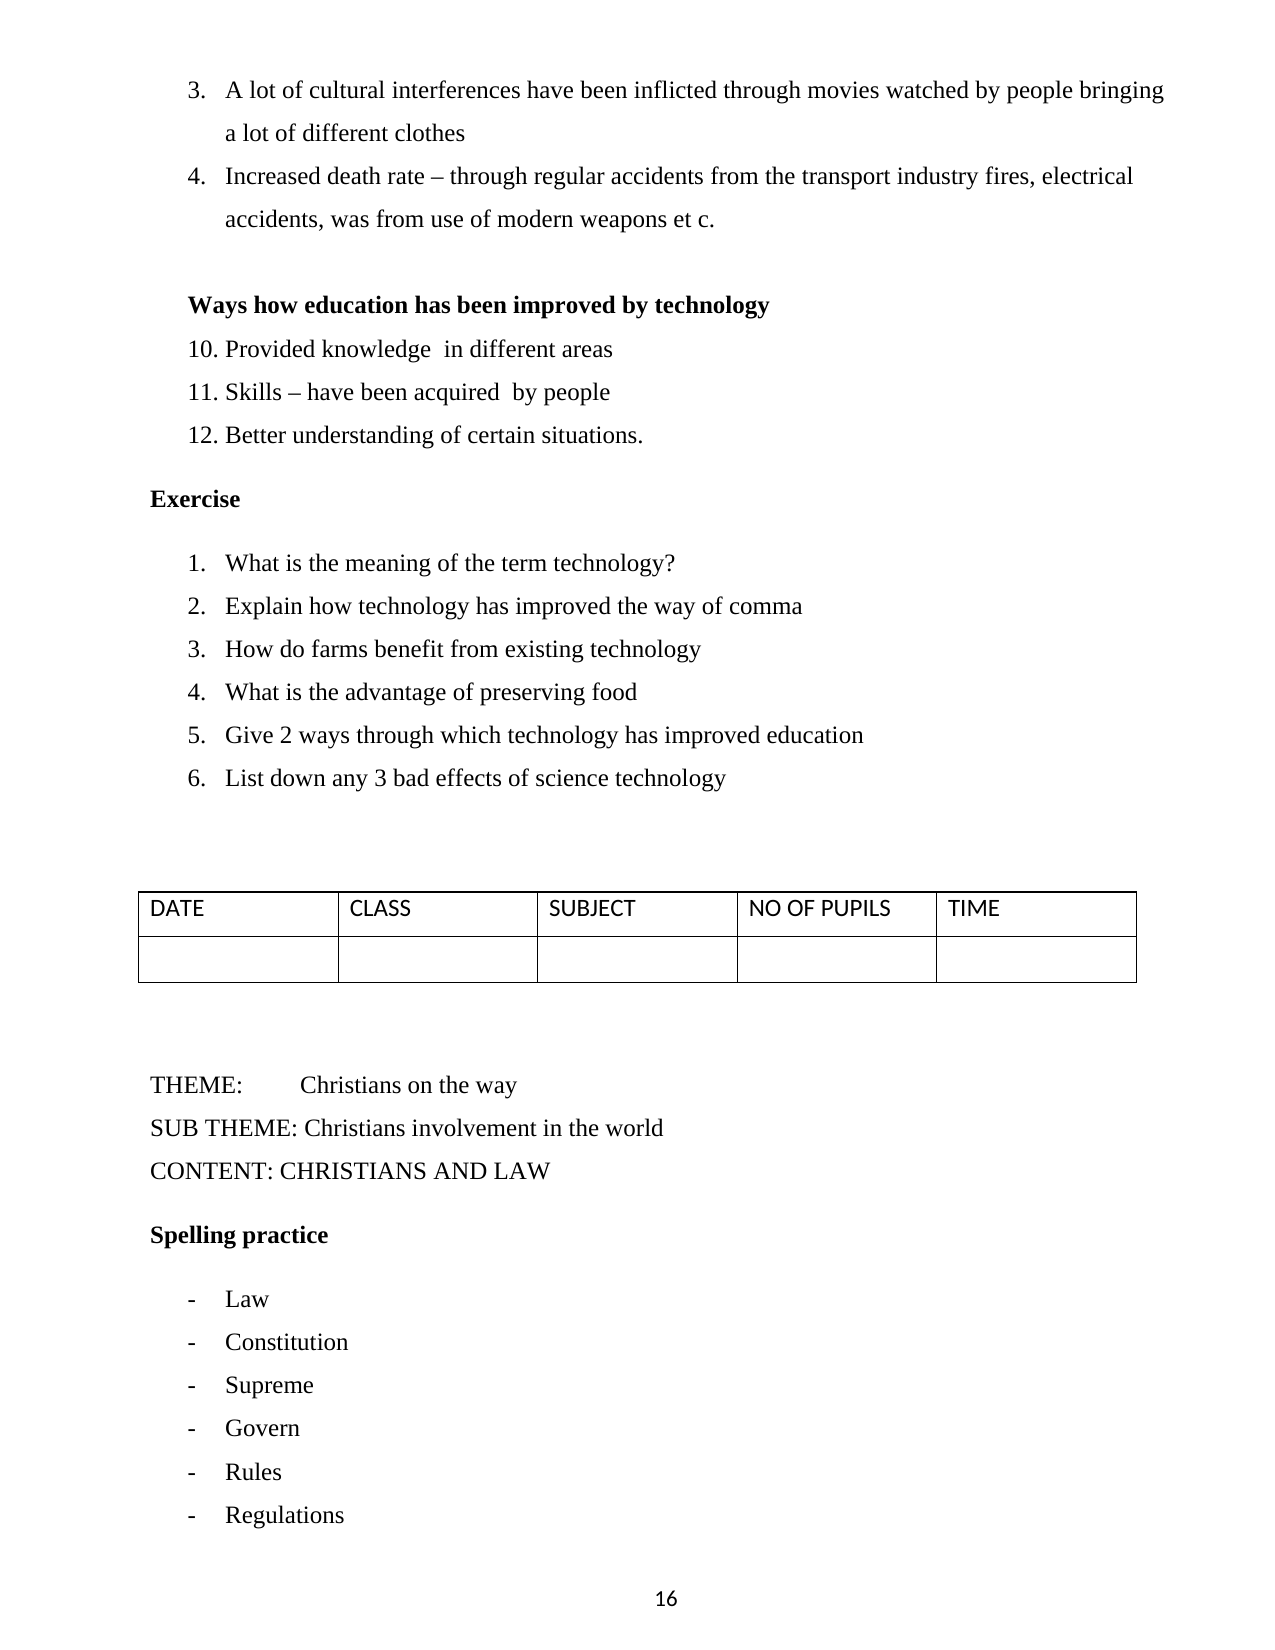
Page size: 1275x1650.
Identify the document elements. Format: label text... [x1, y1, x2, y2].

list List down any 3 bad effects of science technology [187, 763, 1181, 792]
list Better understanding of certain situations. [187, 420, 1181, 449]
list What is the advantage of preserving food [187, 677, 1181, 706]
table_header NO OF PUPILS [738, 893, 936, 936]
text Exercise [150, 484, 1181, 513]
table_header DATE [139, 893, 338, 936]
list What is the meaning of the term technology? [187, 548, 1181, 577]
text Spelling practice [150, 1220, 1181, 1249]
table_cell [538, 937, 737, 982]
list Regulations [187, 1500, 1181, 1528]
text SUB THEME: Christians involvement in the world [150, 1113, 1181, 1142]
table_header TIME [937, 893, 1136, 936]
list Supreme [187, 1370, 1181, 1399]
table_header CLASS [339, 893, 537, 936]
list Give 2 ways through which technology has improved education [187, 720, 1181, 749]
list Increased death rate – through regular accidents from the transport industry fires, electrical accidents, was from use of modern weapons et c. [187, 161, 1181, 233]
table_cell [937, 937, 1136, 982]
list Ways how education has been improved by technology [187, 291, 1181, 319]
text THEME: Christians on the way [150, 1070, 1181, 1099]
list Rules [187, 1457, 1181, 1485]
list Skills – have been acquired by people [187, 377, 1181, 406]
list Govern [187, 1413, 1181, 1442]
table_cell [738, 937, 936, 982]
list A lot of cultural interferences have been inflicted through movies watched by people bringing a lot of different clothes [187, 75, 1181, 147]
table_cell [139, 937, 338, 982]
table_cell [339, 937, 537, 982]
text CONTENT: CHRISTIANS AND LAW [150, 1156, 1181, 1185]
list How do farms benefit from existing technology [187, 634, 1181, 663]
list Law [187, 1284, 1181, 1313]
table_header SUBJECT [538, 893, 737, 936]
list Provided knowledge in different areas [187, 334, 1181, 362]
list Constitution [187, 1327, 1181, 1356]
list Explain how technology has improved the way of comma [187, 591, 1181, 620]
